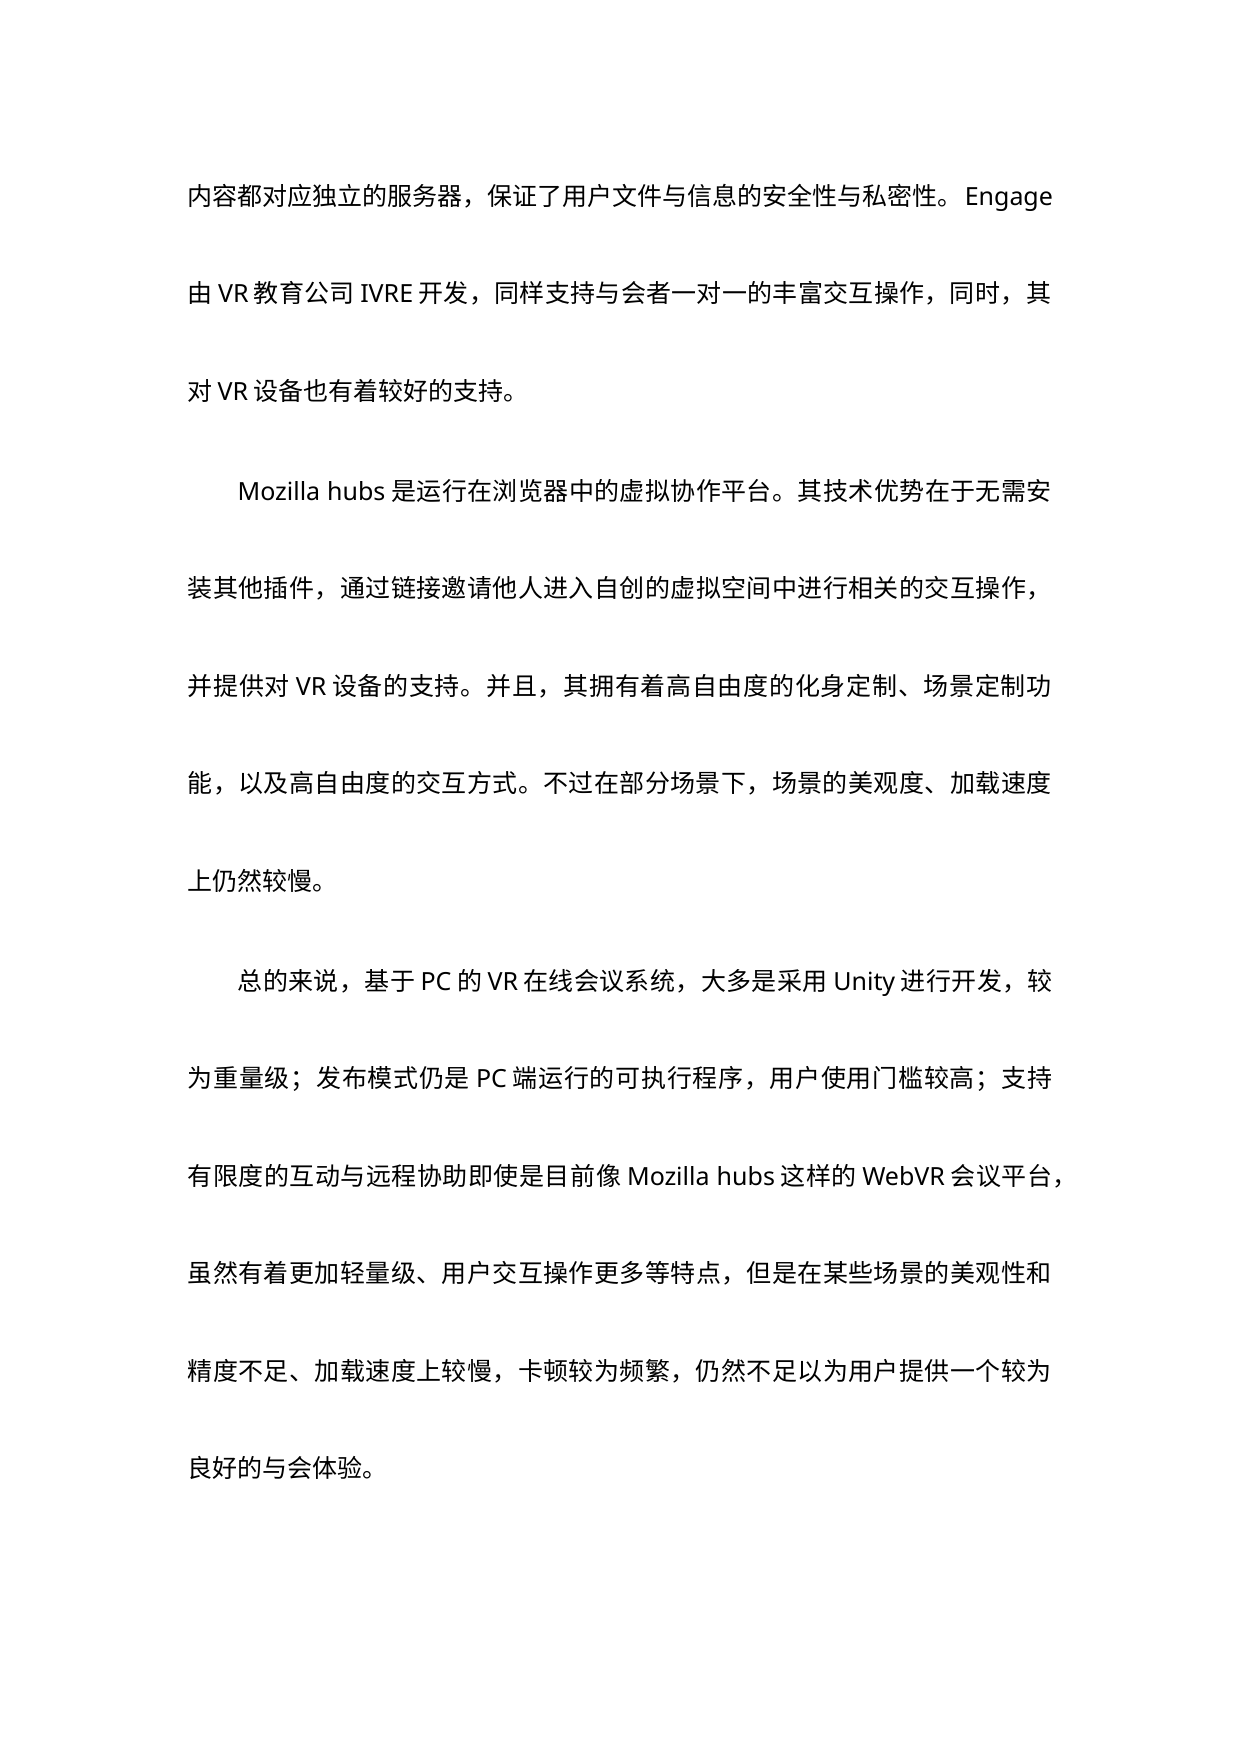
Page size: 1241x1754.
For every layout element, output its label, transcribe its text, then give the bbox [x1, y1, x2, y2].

text Mozilla hubs是运行在浏览器中的虚拟协作平台。其技术优势在于无需安装其他插件，通过链接邀请他人进入自创的虚拟空间中进行相关的交互操作，并提供对VR设备的支持。并且，其拥有着高自由度的化身定制、场景定制功能，以及高自由度的交互方式。不过在部分场景下，场景的美观度、加载速度上仍然较慢。 [187, 457, 1053, 912]
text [187, 162, 1053, 422]
text 总的来说，基于PC的VR在线会议系统，大多是采用Unity进行开发，较为重量级；发布模式仍是PC端运行的可执行程序，用户使用门槛较高；支持有限度的互动与远程协助即使是目前像Mozilla hubs这样的WebVR会议平台，虽然有着更加轻量级、用户交互操作更多等特点，但是在某些场景的美观性和精度不足、加载速度上较慢，卡顿较为频繁，仍然不足以为用户提供一个较为良好的与会体验。 [187, 947, 1053, 1499]
